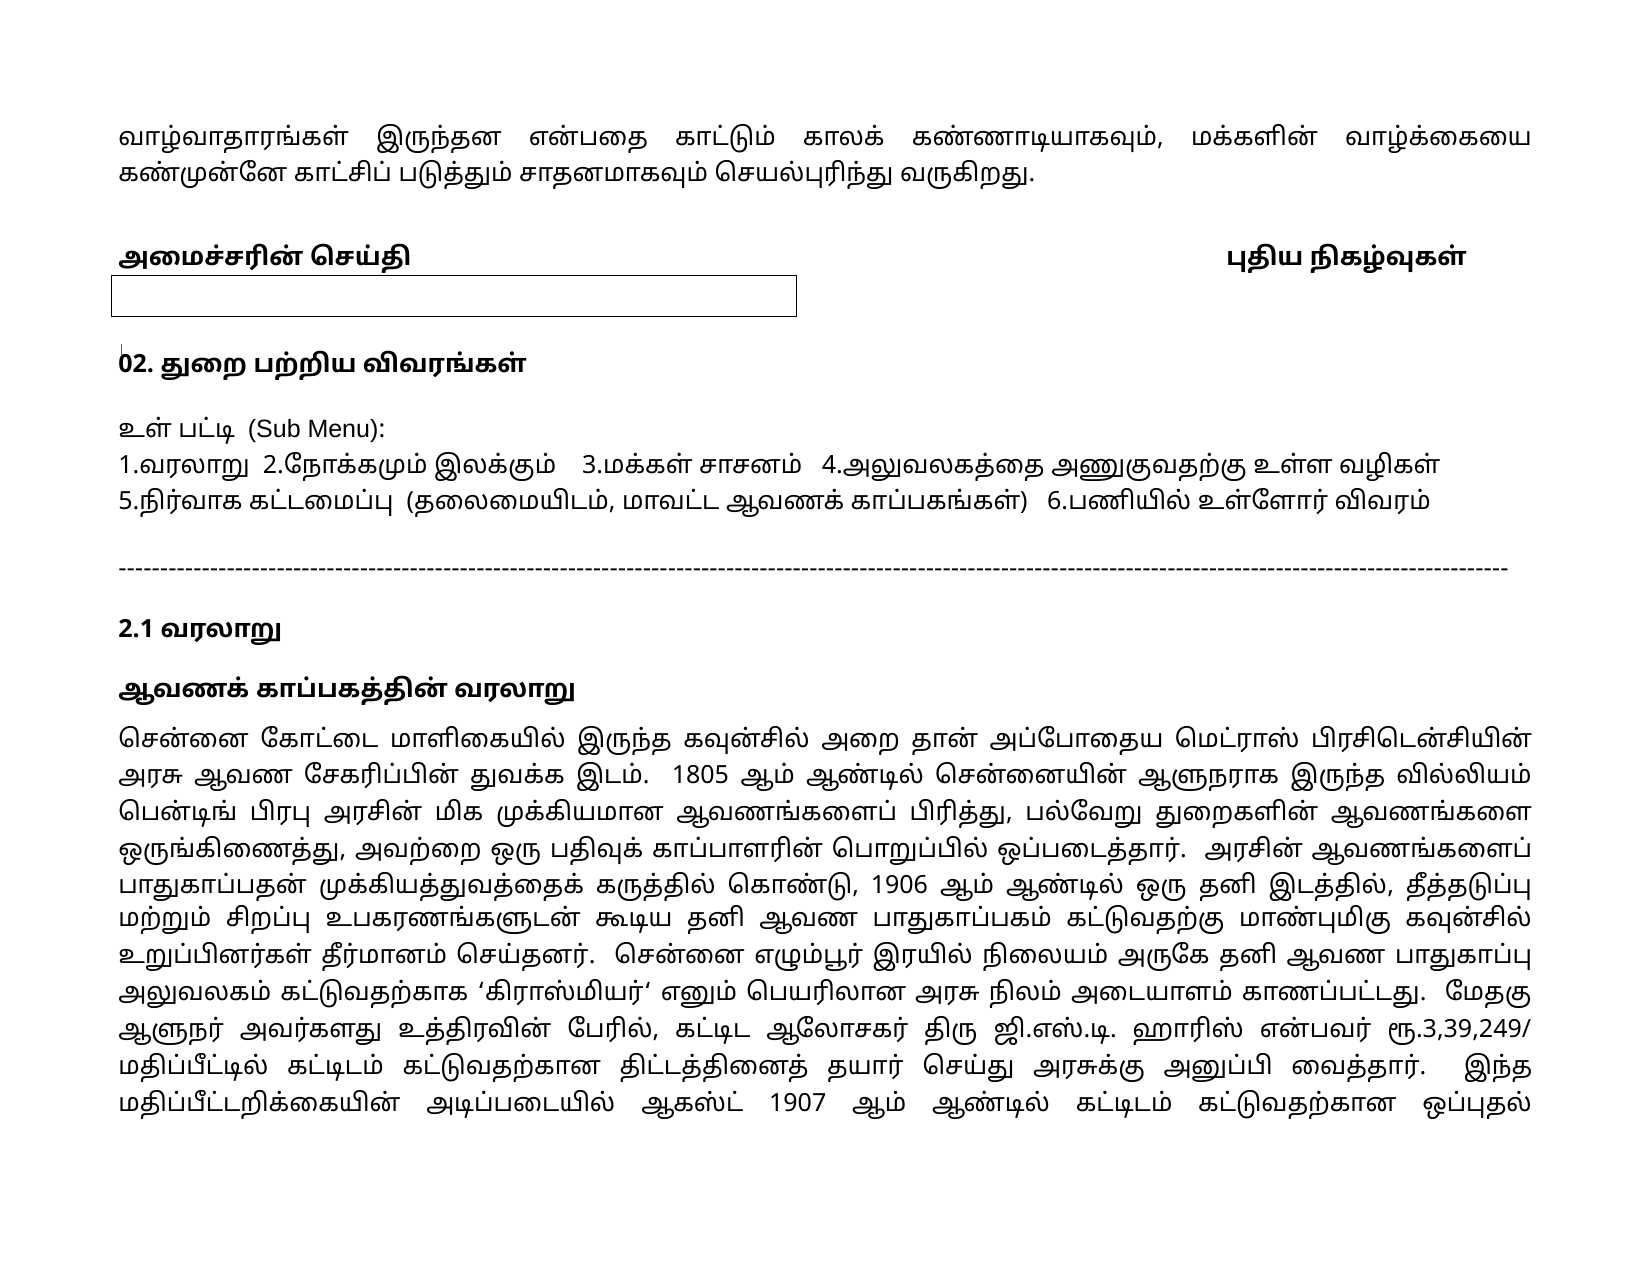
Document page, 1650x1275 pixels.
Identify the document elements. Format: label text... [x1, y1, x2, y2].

text ஆவணக் காப்பகத்தின் வரலாறு [118, 675, 1532, 706]
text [118, 118, 1532, 192]
table_header [112, 276, 796, 316]
text அமைச்சரின் செய்தி புதிய நிகழ்வுகள் [118, 244, 1532, 275]
text 5.நிர்வாக கட்டமைப்பு (தலைமையிடம், மாவட்ட ஆவணக் காப்பகங்கள்) 6.பணியில் உள்ளோர் விவரம் [118, 483, 1532, 519]
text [118, 724, 1532, 1122]
text உள் பட்டி (Sub Menu): [118, 411, 1532, 447]
text 1.வரலாறு 2.நோக்கமும் இலக்கும் 3.மக்கள் சாசனம் 4.அலுவலகத்தை அணுகுவதற்கு உள்ள வழிகள் [118, 447, 1532, 483]
text 02. துறை பற்றிய விவரங்கள் [118, 346, 1532, 382]
text 2.1 வரலாறு [118, 610, 1532, 646]
text ----------------------------------------------------------------------------------------------------------------------------------------------------------------------- [118, 553, 1532, 582]
